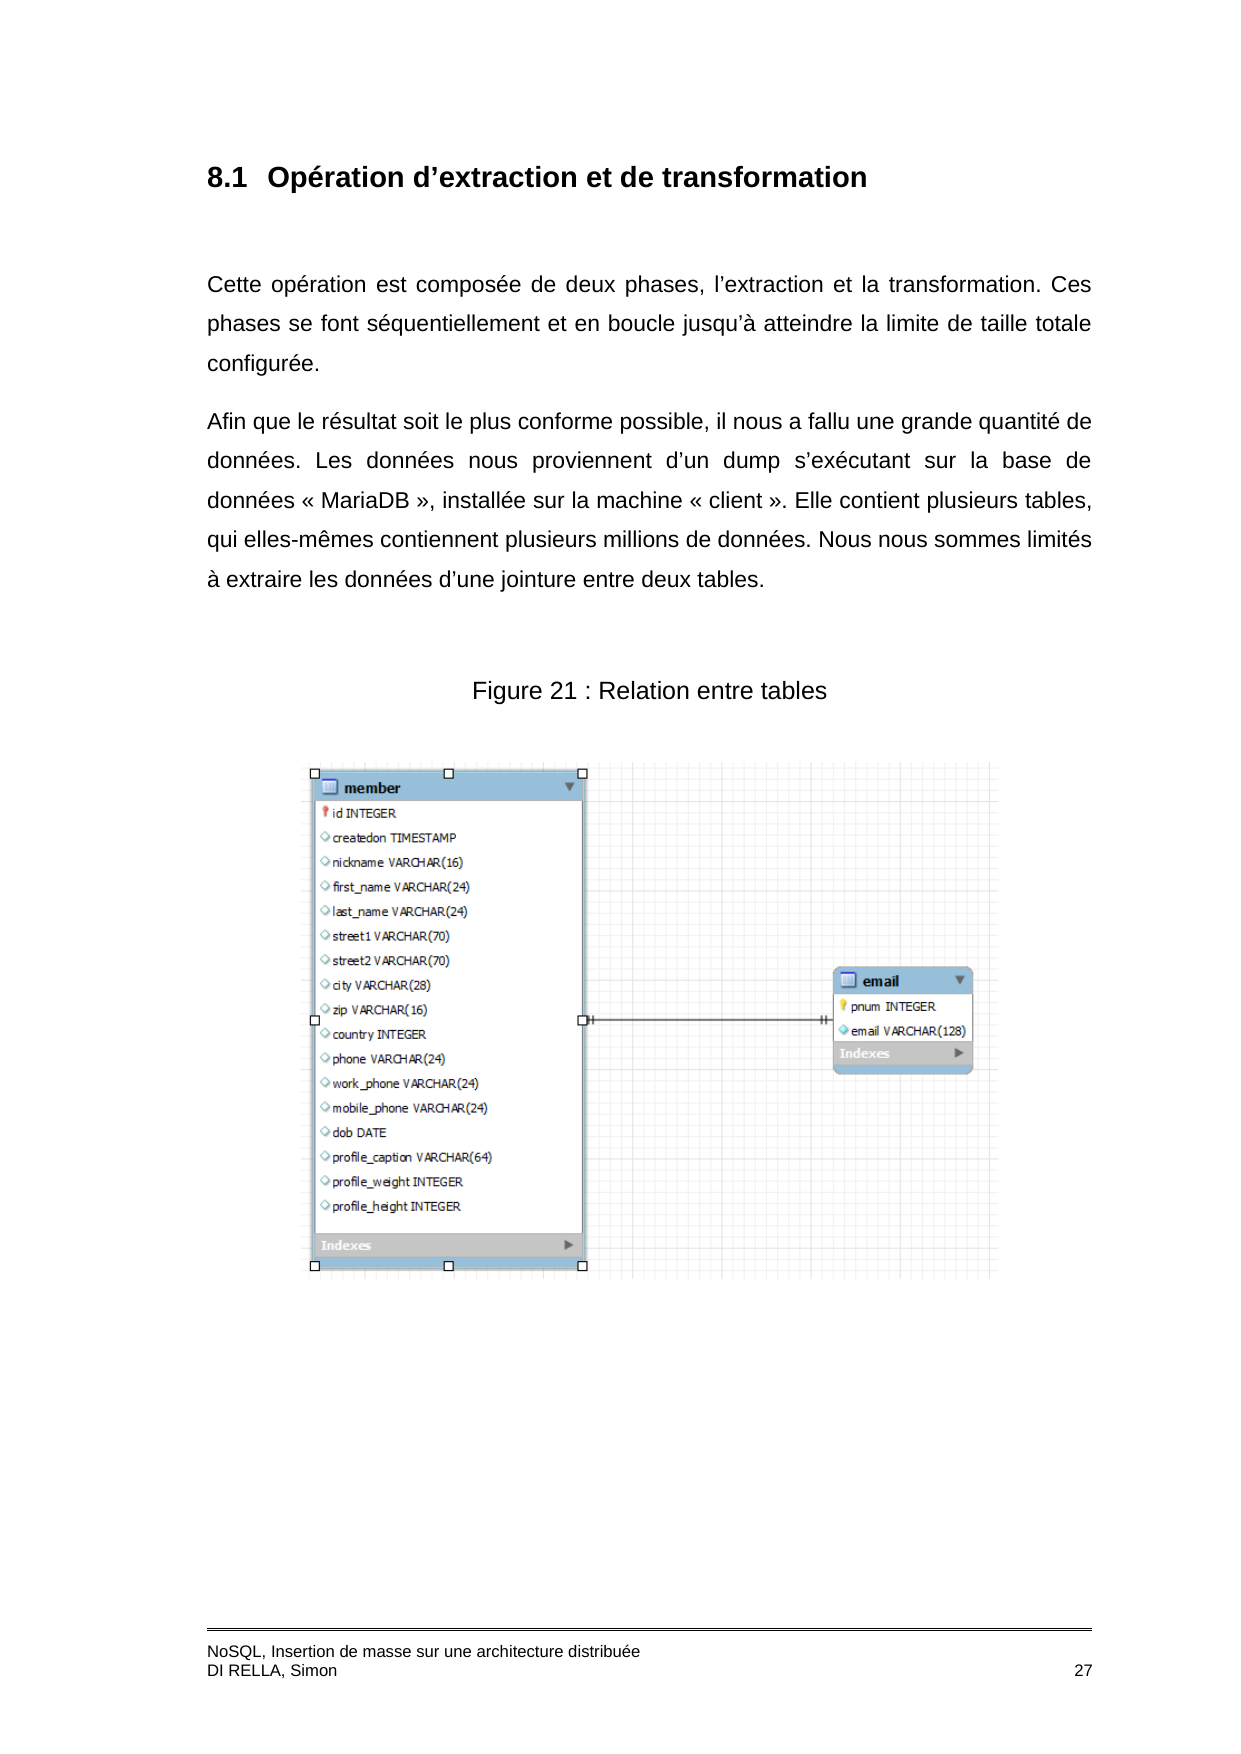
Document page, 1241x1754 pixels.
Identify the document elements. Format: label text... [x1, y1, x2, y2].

subtitle Opération d’extraction et de transformation [207, 160, 1092, 194]
picture [301, 762, 999, 1279]
text Cette opération est composée de deux phases, l’extraction et la transformation. Ces phases se font séquentiellement et en boucle jusqu’à atteindre la limite de taille totale configurée. [207, 271, 1092, 376]
text Afin que le résultat soit le plus conforme possible, il nous a fallu une grande quantité de données. Les données nous proviennent d’un dump s’exécutant sur la base de données « MariaDB », installée sur la machine « client ». Elle contient plusieurs tables, qui elles-mêmes contiennent plusieurs millions de données. Nous nous sommes limités à extraire les données d’une jointure entre deux tables. [207, 408, 1092, 592]
